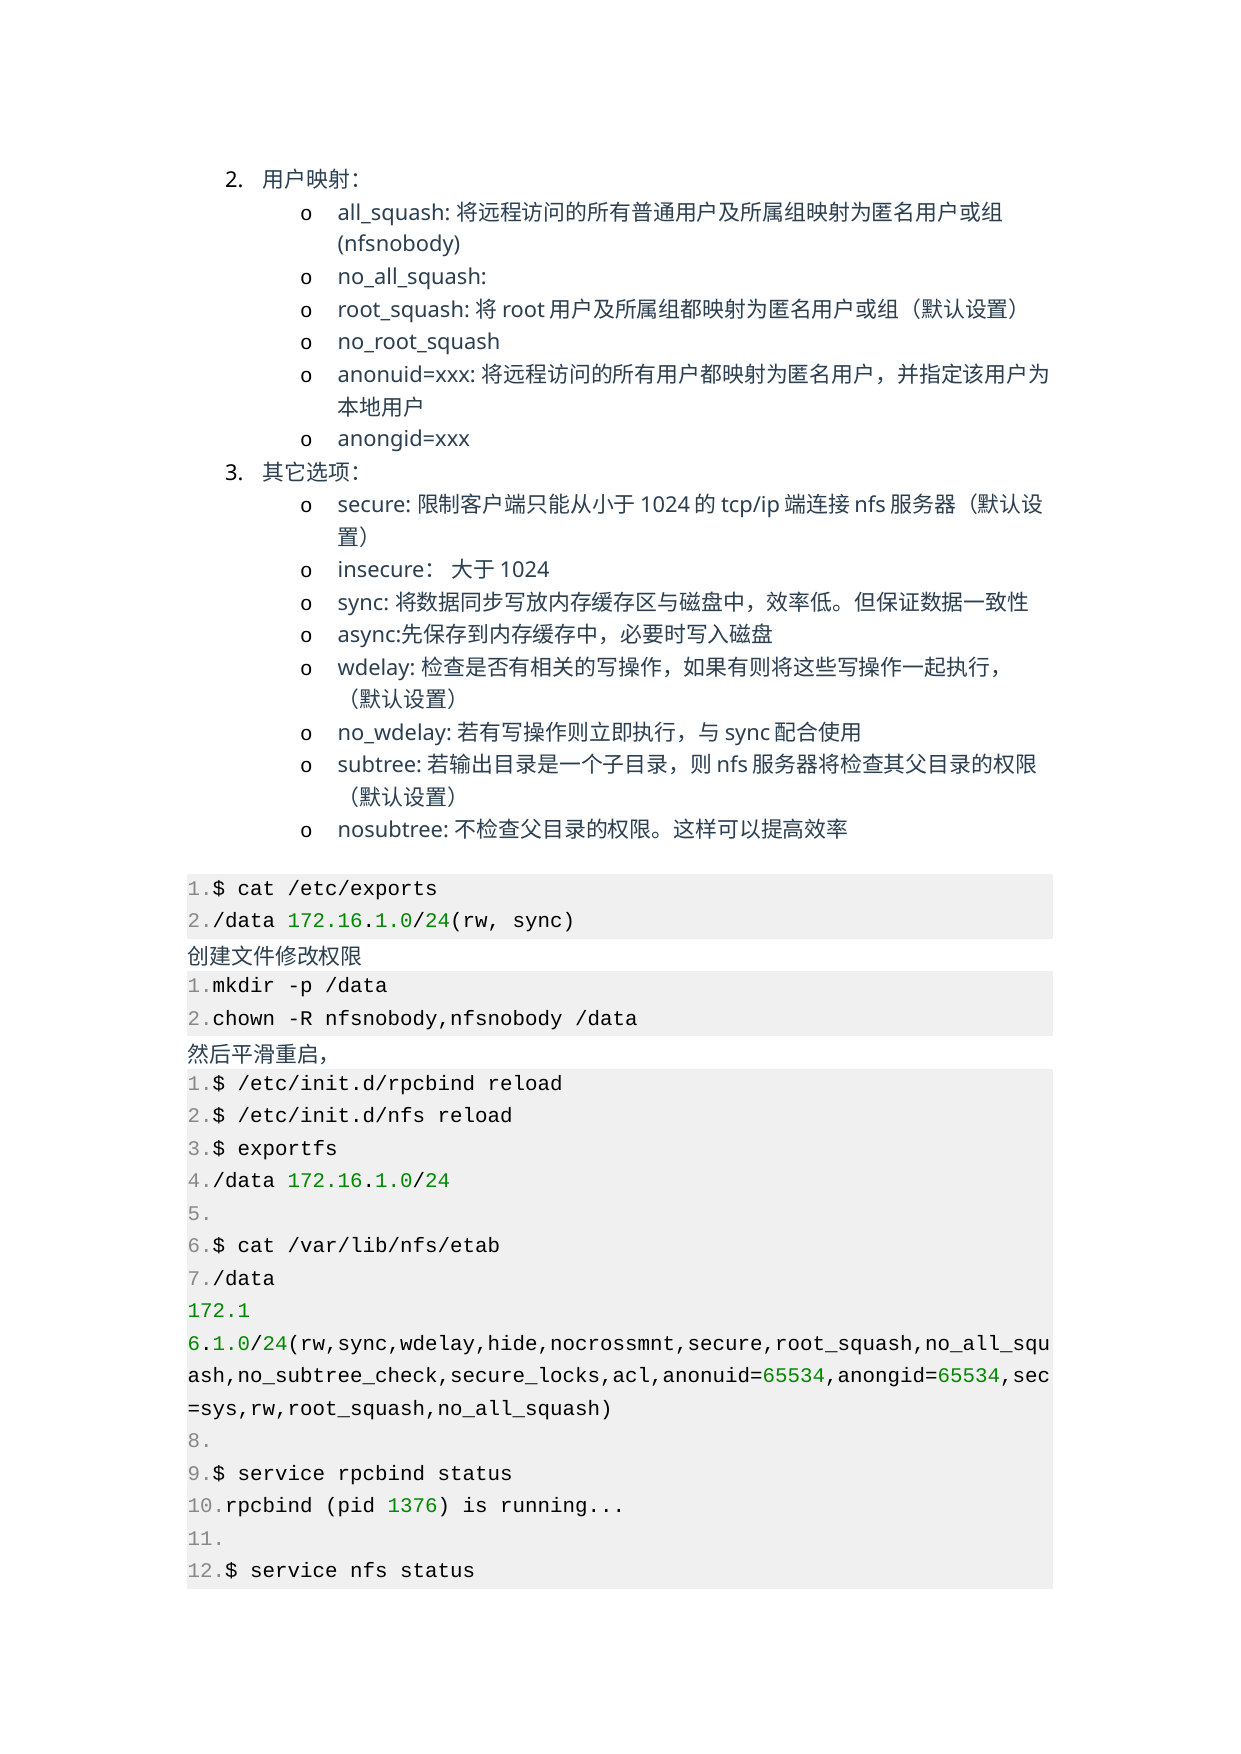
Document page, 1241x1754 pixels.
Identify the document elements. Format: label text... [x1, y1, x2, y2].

list sync: 将数据同步写放内存缓存区与磁盘中，效率低。但保证数据一致性 [300, 584, 1053, 617]
list subtree: 若输出目录是一个子目录，则nfs服务器将检查其父目录的权限（默认设置） [300, 747, 1053, 812]
text 6.$ cat /var/lib/nfs/etab [187, 1231, 1053, 1264]
text 4./data 172.16.1.0/24 [187, 1166, 1053, 1199]
list root_squash: 将root用户及所属组都映射为匿名用户或组（默认设置） [300, 292, 1053, 324]
text 1.mkdir -p /data [187, 971, 1053, 1004]
list no_root_squash [300, 324, 1053, 357]
text 9.$ service rpcbind status [187, 1459, 1053, 1491]
text 创建文件修改权限 [187, 939, 1053, 971]
text 5. [187, 1199, 1053, 1231]
text 12.$ service nfs status [187, 1556, 1053, 1589]
list anonuid=xxx: 将远程访问的所有用户都映射为匿名用户，并指定该用户为本地用户 [300, 357, 1053, 422]
text 3.$ exportfs [187, 1134, 1053, 1166]
list 其它选项： [225, 454, 1053, 487]
text 2.$ /etc/init.d/nfs reload [187, 1101, 1053, 1134]
text 1.$ /etc/init.d/rpcbind reload [187, 1069, 1053, 1101]
text 然后平滑重启， [187, 1036, 1053, 1069]
list async:先保存到内存缓存中，必要时写入磁盘 [300, 617, 1053, 649]
list anongid=xxx [300, 422, 1053, 454]
list no_all_squash: [300, 259, 1053, 292]
list insecure： 大于1024 [300, 552, 1053, 584]
text 11. [187, 1524, 1053, 1556]
list nosubtree: 不检查父目录的权限。这样可以提高效率 [300, 812, 1053, 844]
list 用户映射： [225, 162, 1053, 194]
list secure: 限制客户端只能从小于1024的tcp/ip端连接nfs服务器（默认设置） [300, 487, 1053, 552]
text 2.chown -R nfsnobody,nfsnobody /data [187, 1004, 1053, 1036]
text 1.$ cat /etc/exports [187, 874, 1053, 906]
list wdelay: 检查是否有相关的写操作，如果有则将这些写操作一起执行，（默认设置） [300, 649, 1053, 714]
text 10.rpcbind (pid 1376) is running... [187, 1491, 1053, 1524]
list no_wdelay: 若有写操作则立即执行，与sync配合使用 [300, 714, 1053, 747]
list all_squash: 将远程访问的所有普通用户及所属组映射为匿名用户或组(nfsnobody) [300, 194, 1053, 259]
text 8. [187, 1426, 1053, 1459]
text 7./data 172.16.1.0/24(rw,sync,wdelay,hide,nocrossmnt,secure,root_squash,no_all_squash,no_subtree_check,secure_locks,acl,anonuid=65534,anongid=65534,sec=sys,rw,root_squash,no_all_squash) [187, 1264, 1053, 1426]
text 2./data 172.16.1.0/24(rw, sync) [187, 906, 1053, 939]
